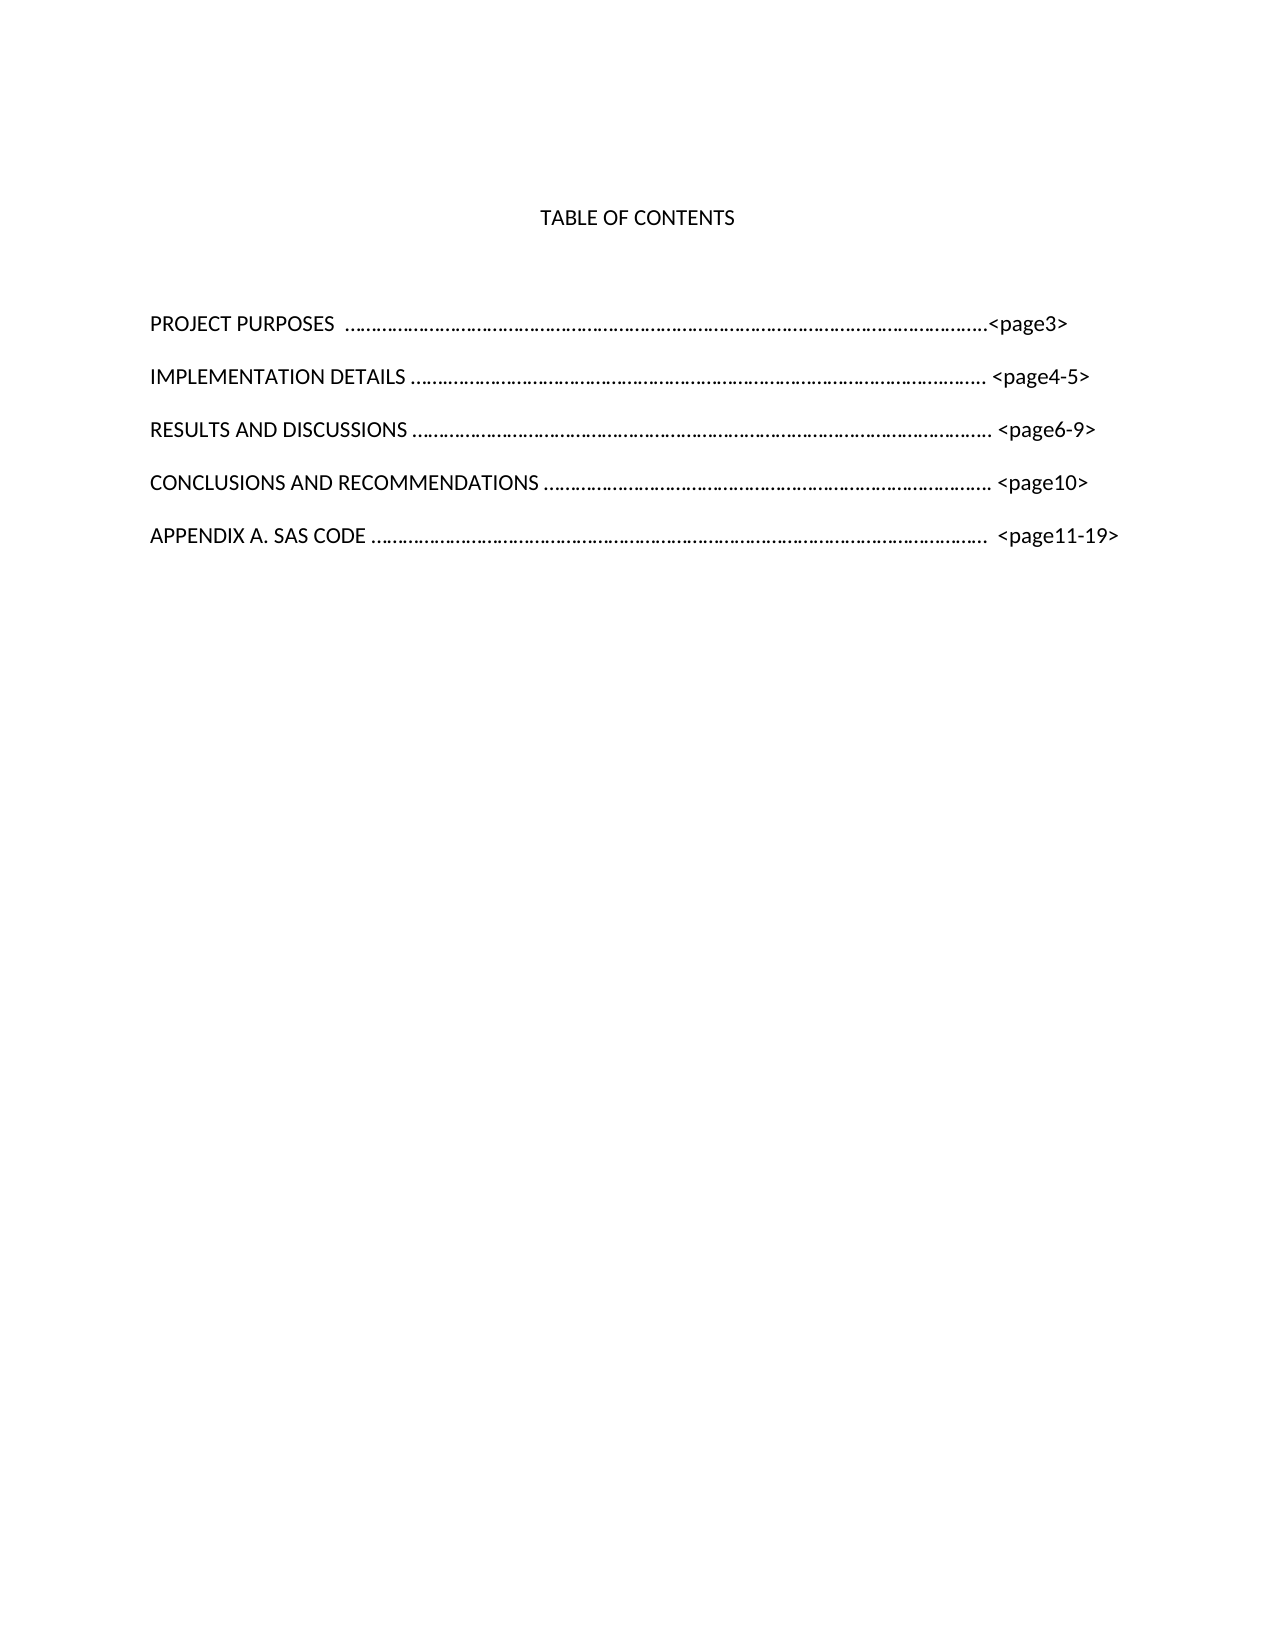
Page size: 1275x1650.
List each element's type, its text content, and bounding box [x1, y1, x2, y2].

text RESULTS AND DISCUSSIONS ……………………………………………………………………………………………….. <page6-9> [150, 415, 1125, 443]
text TABLE OF CONTENTS [150, 203, 1125, 231]
text APPENDIX A. SAS CODE ……………………………………………………………………………………………………… <page11-19> [150, 521, 1125, 549]
text CONCLUSIONS AND RECOMMENDATIONS …………………………………………………………………………. <page10> [150, 468, 1125, 496]
text IMPLEMENTATION DETAILS …….………………………………………………………………………………….…….. <page4-5> [150, 362, 1125, 390]
text PROJECT PURPOSES …………………………………………………………………………………………………………..<page3> [150, 309, 1125, 337]
